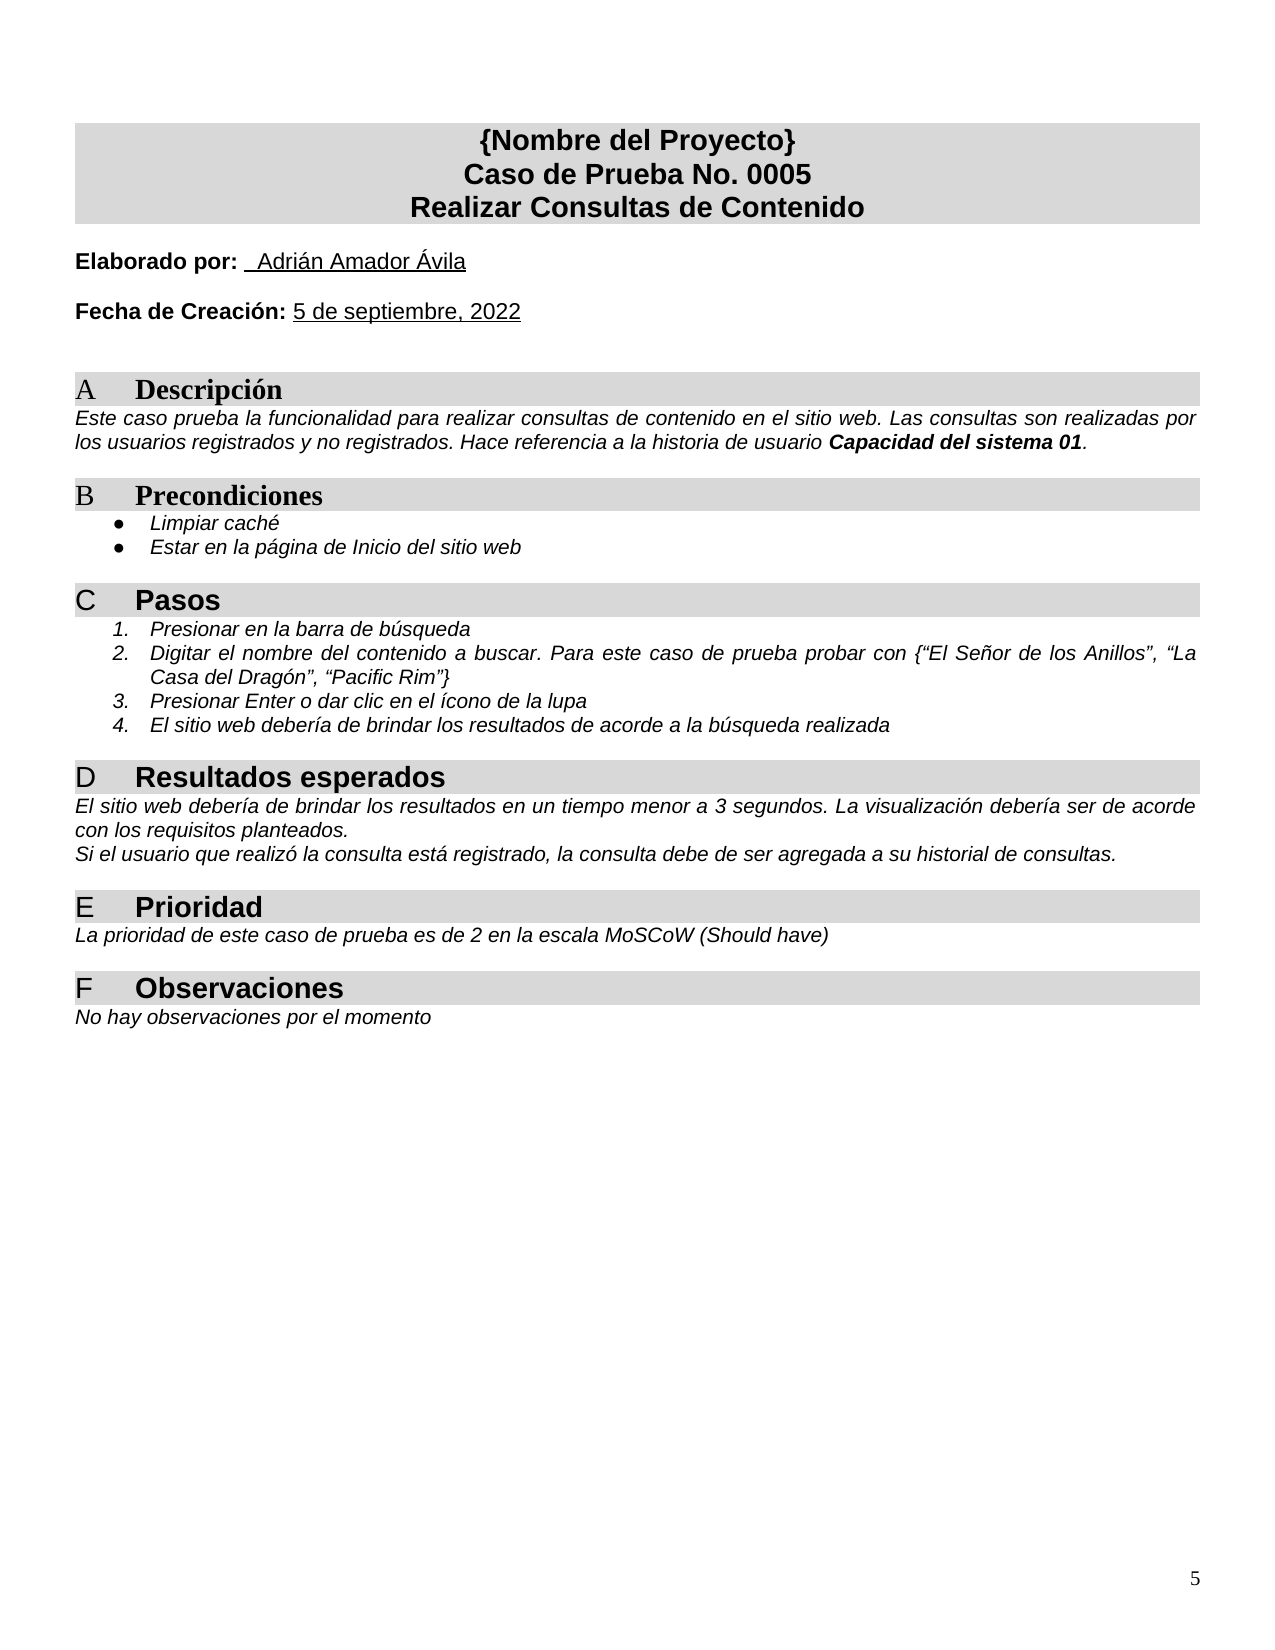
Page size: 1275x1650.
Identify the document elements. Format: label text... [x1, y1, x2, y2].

subtitle Descripción [75, 372, 1200, 406]
text Realizar Consultas de Contenido [75, 190, 1200, 224]
text Elaborado por: Adrián Amador Ávila [75, 248, 1200, 274]
list Presionar Enter o dar clic en el ícono de la lupa [112, 688, 1200, 712]
text {Nombre del Proyecto} [75, 123, 1200, 157]
list Digitar el nombre del contenido a buscar. Para este caso de prueba probar con {“El Señor de los Anillos”, “La Casa del Dragón”, “Pacific Rim”} [112, 641, 1200, 688]
text La prioridad de este caso de prueba es de 2 en la escala MoSCoW (Should have) [75, 923, 1200, 947]
subtitle Pasos [75, 583, 1200, 617]
text No hay observaciones por el momento [75, 1005, 1200, 1029]
text Caso de Prueba No. 0005 [75, 157, 1200, 190]
text Si el usuario que realizó la consulta está registrado, la consulta debe de ser agregada a su historial de consultas. [75, 842, 1200, 866]
list Estar en la página de Inicio del sitio web [112, 535, 1200, 559]
list El sitio web debería de brindar los resultados de acorde a la búsqueda realizada [112, 712, 1200, 736]
text Fecha de Creación: 5 de septiembre, 2022 [75, 298, 1200, 324]
list Presionar en la barra de búsqueda [112, 617, 1200, 641]
list Limpiar caché [112, 511, 1200, 535]
subtitle Prioridad [75, 890, 1200, 923]
text Este caso prueba la funcionalidad para realizar consultas de contenido en el sitio web. Las consultas son realizadas por los usuarios registrados y no registrados. Hace referencia a la historia de usuario Capacidad del sistema 01. [75, 406, 1200, 454]
subtitle Observaciones [75, 971, 1200, 1005]
subtitle Precondiciones [75, 478, 1200, 511]
subtitle Resultados esperados [75, 760, 1200, 794]
text El sitio web debería de brindar los resultados en un tiempo menor a 3 segundos. La visualización debería ser de acorde con los requisitos planteados. [75, 794, 1200, 842]
